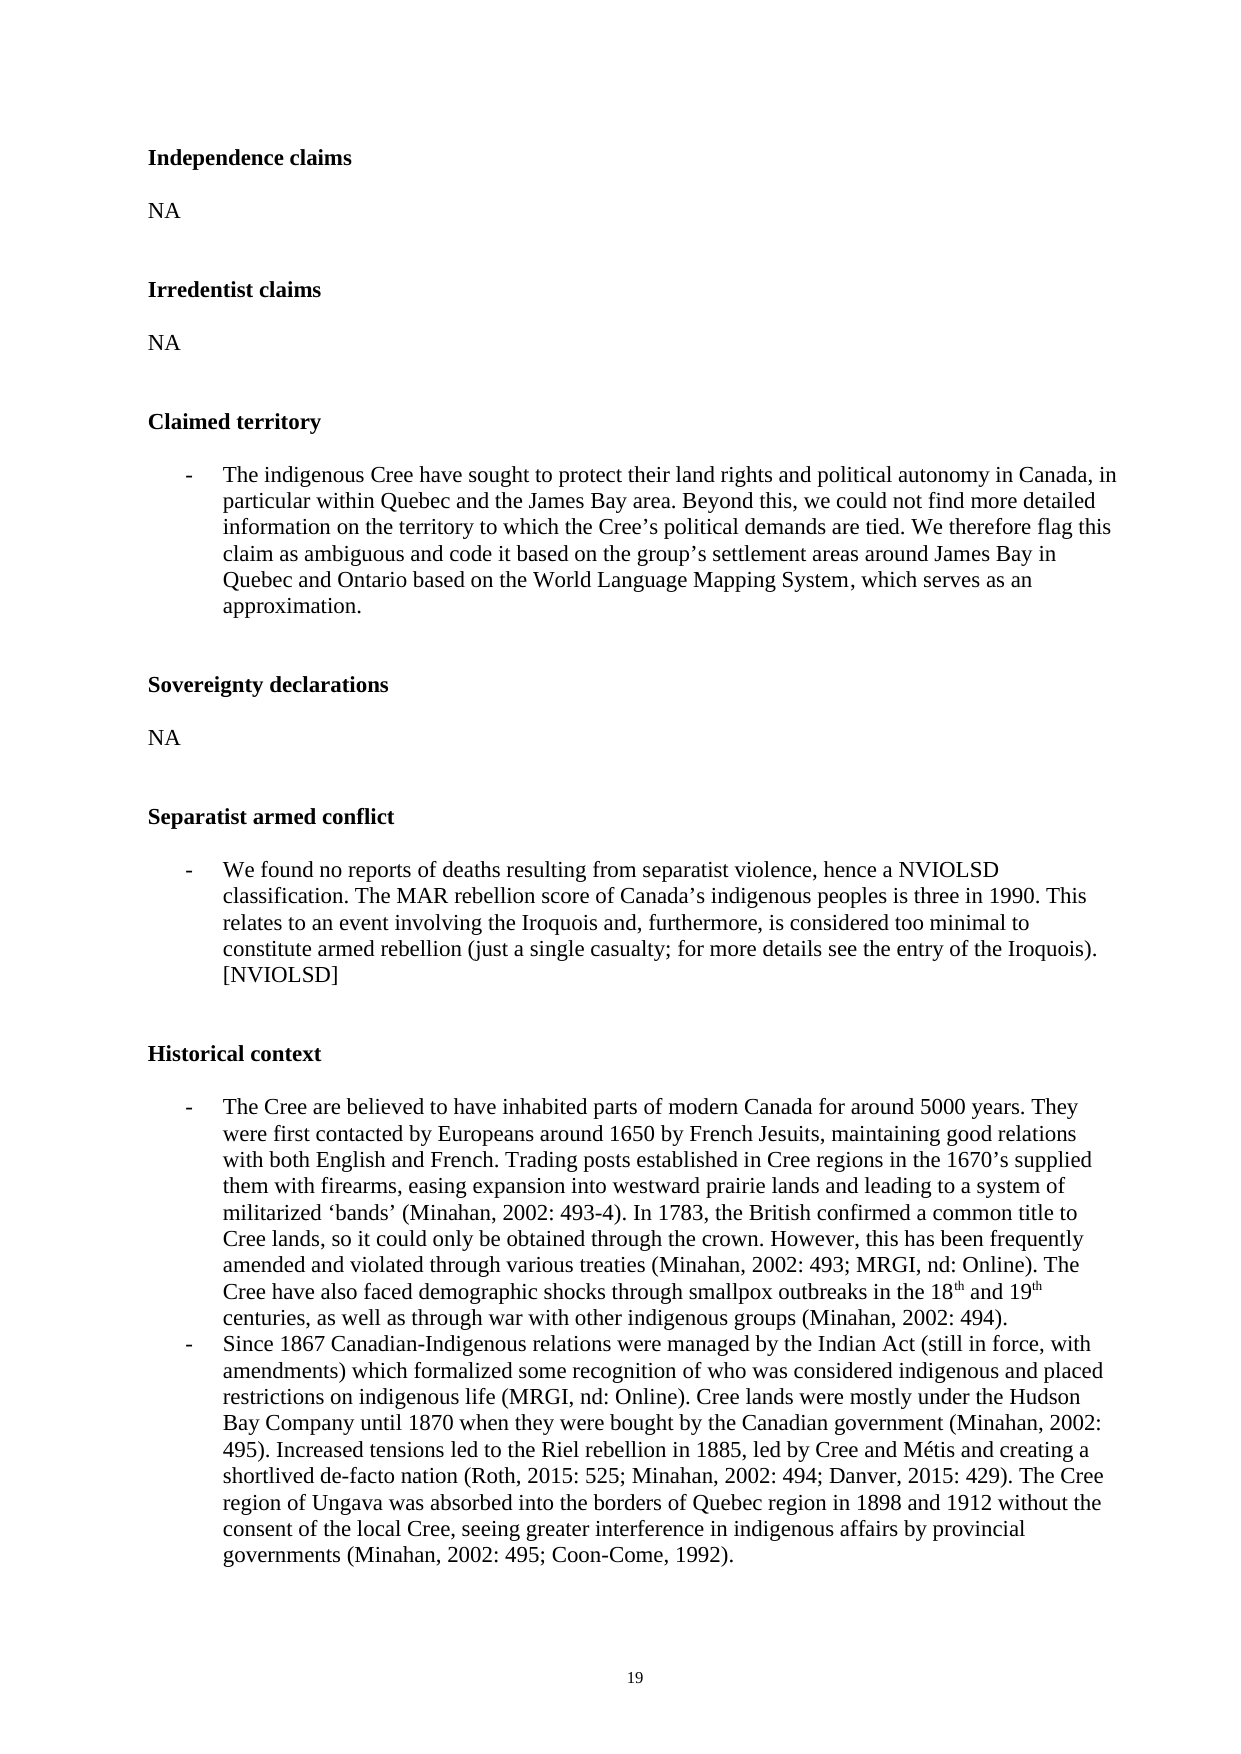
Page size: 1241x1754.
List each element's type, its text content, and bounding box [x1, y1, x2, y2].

text NA [148, 197, 1122, 223]
list We found no reports of deaths resulting from separatist violence, hence a NVIOLSD classification. The MAR rebellion score of Canada’s indigenous peoples is three in 1990. This relates to an event involving the Iroquois and, furthermore, is considered too minimal to constitute armed rebellion (just a single casualty; for more details see the entry of the Iroquois). [NVIOLSD] [185, 856, 1122, 988]
list The indigenous Cree have sought to protect their land rights and political autonomy in Canada, in particular within Quebec and the James Bay area. Beyond this, we could not find more detailed information on the territory to which the Cree’s political demands are tied. We therefore flag this claim as ambiguous and code it based on the group’s settlement areas around James Bay in Quebec and Ontario based on the World Language Mapping System, which serves as an approximation. [185, 461, 1122, 619]
text NA [148, 329, 1122, 355]
text NA [148, 724, 1122, 751]
list Since 1867 Canadian-Indigenous relations were managed by the Indian Act (still in force, with amendments) which formalized some recognition of who was considered indigenous and placed restrictions on indigenous life (MRGI, nd: Online). Cree lands were mostly under the Hudson Bay Company until 1870 when they were bought by the Canadian government (Minahan, 2002: 495). Increased tensions led to the Riel rebellion in 1885, led by Cree and Métis and creating a shortlived de-facto nation (Roth, 2015: 525; Minahan, 2002: 494; Danver, 2015: 429). The Cree region of Ungava was absorbed into the borders of Quebec region in 1898 and 1912 without the consent of the local Cree, seeing greater interference in indigenous affairs by provincial governments (Minahan, 2002: 495; Coon-Come, 1992). [185, 1330, 1122, 1568]
list The Cree are believed to have inhabited parts of modern Canada for around 5000 years. They were first contacted by Europeans around 1650 by French Jesuits, maintaining good relations with both English and French. Trading posts established in Cree regions in the 1670’s supplied them with firearms, easing expansion into westward prairie lands and leading to a system of militarized ‘bands’ (Minahan, 2002: 493-4). In 1783, the British confirmed a common title to Cree lands, so it could only be obtained through the crown. However, this has been frequently amended and violated through various treaties (Minahan, 2002: 493; MRGI, nd: Online). The Cree have also faced demographic shocks through smallpox outbreaks in the 18th and 19th centuries, as well as through war with other indigenous groups (Minahan, 2002: 494). [185, 1093, 1122, 1330]
text Claimed territory [148, 408, 1122, 434]
text Historical context [148, 1041, 1122, 1067]
text Sovereignty declarations [148, 672, 1122, 698]
text Independence claims [148, 144, 1122, 171]
text Irredentist claims [148, 276, 1122, 303]
text Separatist armed conflict [148, 803, 1122, 830]
